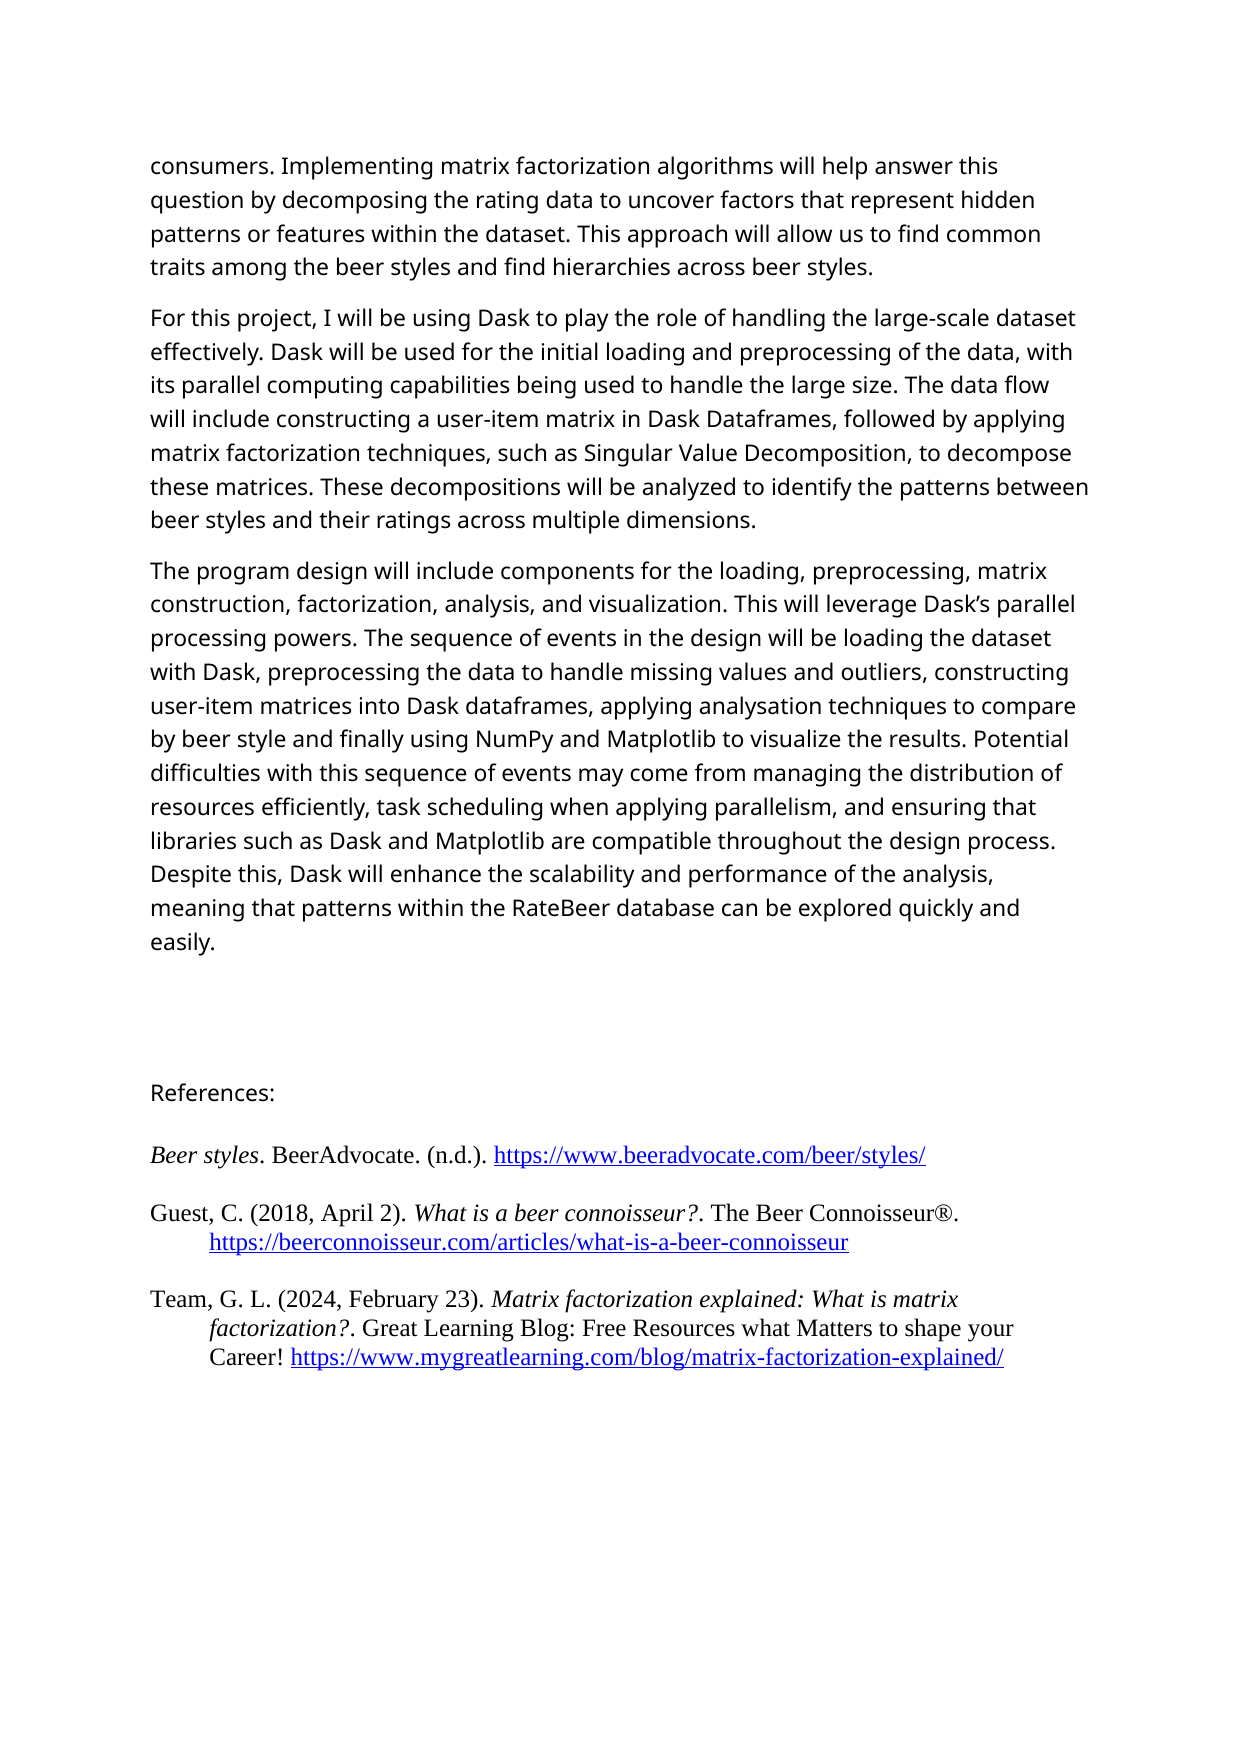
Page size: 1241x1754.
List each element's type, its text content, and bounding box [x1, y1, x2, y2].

text For this project, I will be using Dask to play the role of handling the large-scale dataset effectively. Dask will be used for the initial loading and preprocessing of the data, with its parallel computing capabilities being used to handle the large size. The data flow will include constructing a user-item matrix in Dask Dataframes, followed by applying matrix factorization techniques, such as Singular Value Decomposition, to decompose these matrices. These decompositions will be analyzed to identify the patterns between beer styles and their ratings across multiple dimensions. [150, 302, 1090, 535]
text The program design will include components for the loading, preprocessing, matrix construction, factorization, analysis, and visualization. This will leverage Dask’s parallel processing powers. The sequence of events in the design will be loading the dataset with Dask, preprocessing the data to handle missing values and outliers, constructing user-item matrices into Dask dataframes, applying analysation techniques to compare by beer style and finally using NumPy and Matplotlib to visualize the results. Potential difficulties with this sequence of events may come from managing the distribution of resources efficiently, task scheduling when applying parallelism, and ensuring that libraries such as Dask and Matplotlib are compatible throughout the design process. Despite this, Dask will enhance the scalability and performance of the analysis, meaning that patterns within the RateBeer database can be explored quickly and easily. [150, 554, 1090, 957]
text References: [150, 1077, 1090, 1108]
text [150, 150, 1090, 282]
text Beer styles. BeerAdvocate. (n.d.). https://www.beeradvocate.com/beer/styles/ [150, 1140, 1090, 1169]
text Team, G. L. (2024, February 23). Matrix factorization explained: What is matrix factorization?. Great Learning Blog: Free Resources what Matters to shape your Career! https://www.mygreatlearning.com/blog/matrix-factorization-explained/ [150, 1284, 1090, 1371]
text Guest, C. (2018, April 2). What is a beer connoisseur?. The Beer Connoisseur®. https://beerconnoisseur.com/articles/what-is-a-beer-connoisseur [150, 1198, 1090, 1255]
